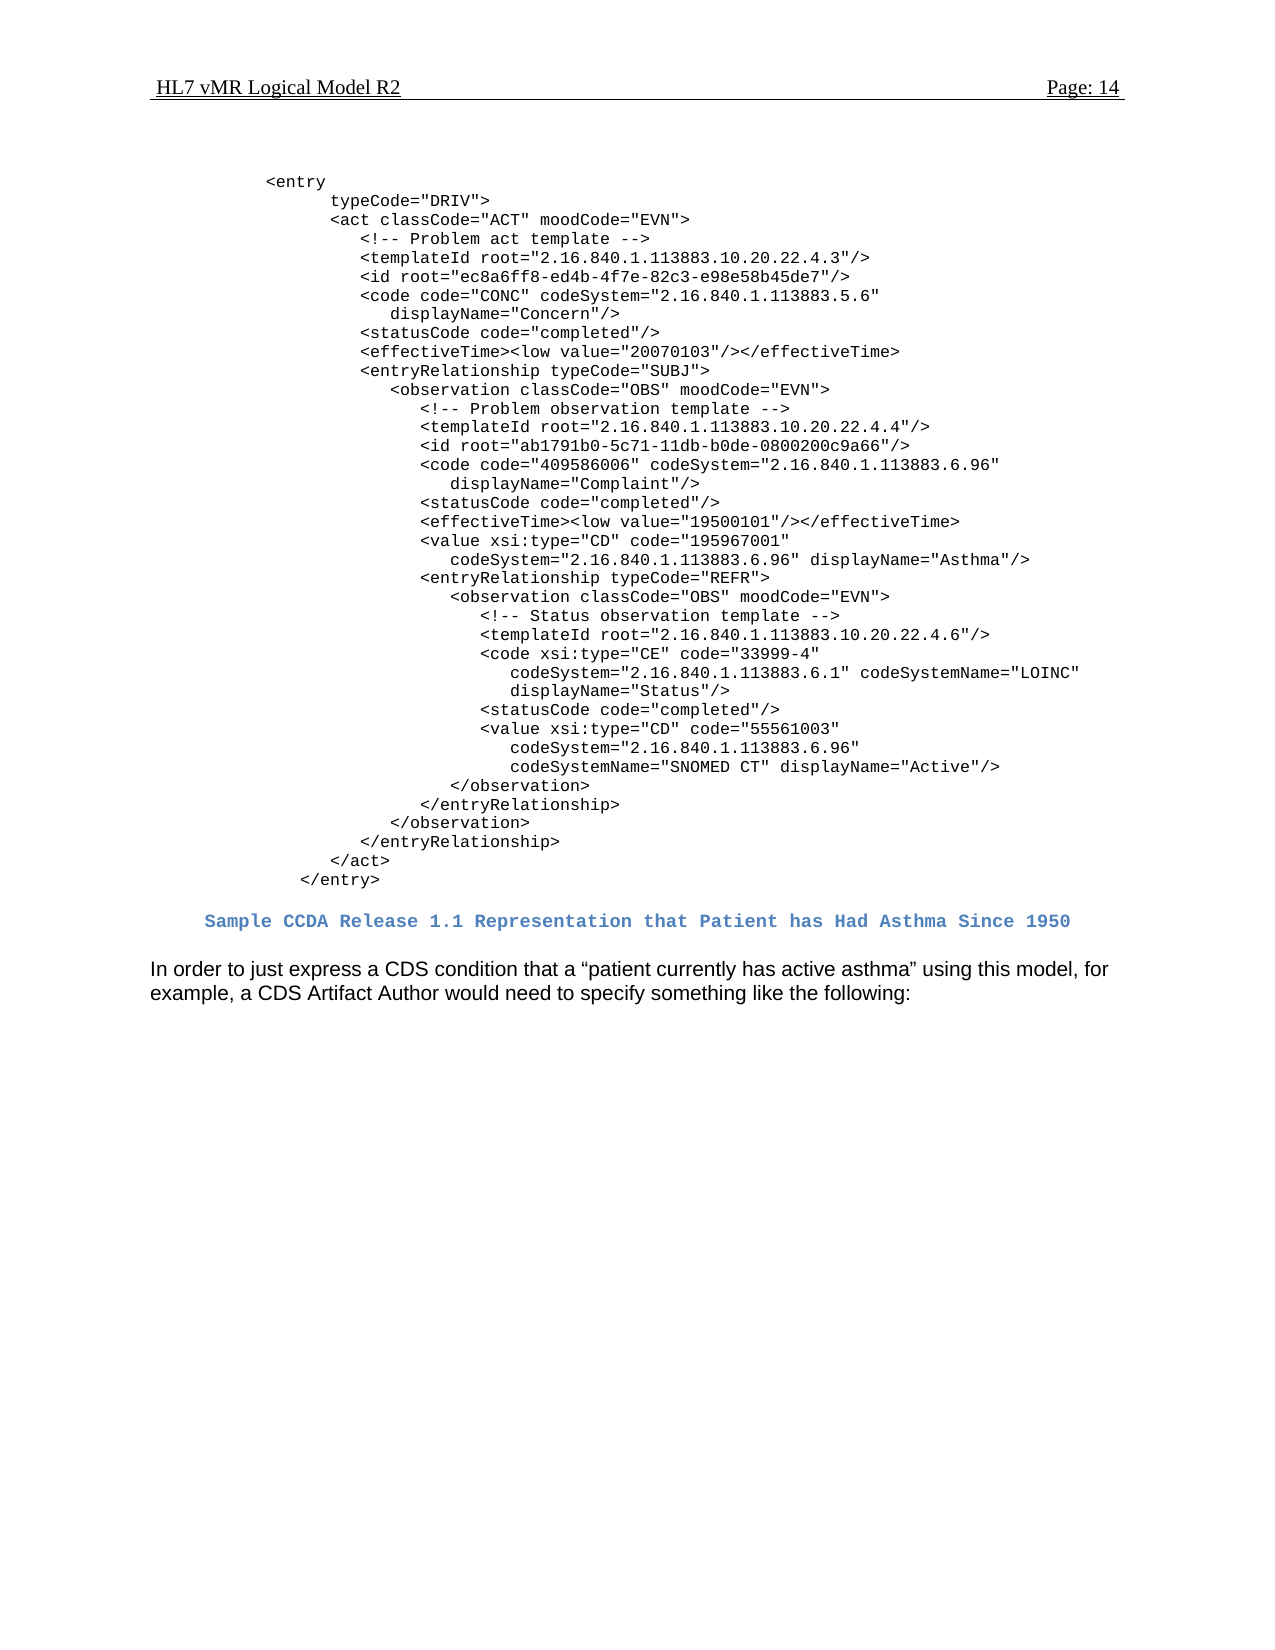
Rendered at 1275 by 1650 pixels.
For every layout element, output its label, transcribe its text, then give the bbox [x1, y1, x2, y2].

text </entryRelationship> [150, 834, 1125, 853]
text <entryRelationship typeCode="REFR"> [150, 570, 1125, 589]
text <observation classCode="OBS" moodCode="EVN"> [150, 589, 1125, 608]
text <!-- Problem act template --> [150, 231, 1125, 249]
text <code code="CONC" codeSystem="2.16.840.1.113883.5.6" [150, 287, 1125, 306]
text <!-- Problem observation template --> [150, 400, 1125, 419]
text </observation> [150, 815, 1125, 834]
text <entryRelationship typeCode="SUBJ"> [150, 362, 1125, 381]
text <code code="409586006" codeSystem="2.16.840.1.113883.6.96" [150, 457, 1125, 476]
text <!-- Status observation template --> [150, 608, 1125, 626]
text displayName="Concern"/> [150, 306, 1125, 325]
text Sample CCDA Release 1.1 Representation that Patient has Had Asthma Since 1950 [150, 912, 1125, 933]
text <templateId root="2.16.840.1.113883.10.20.22.4.4"/> [150, 419, 1125, 438]
text </observation> [150, 777, 1125, 796]
text <templateId root="2.16.840.1.113883.10.20.22.4.6"/> [150, 626, 1125, 645]
text <code xsi:type="CE" code="33999-4" [150, 645, 1125, 664]
text <statusCode code="completed"/> [150, 494, 1125, 513]
text <entry [150, 174, 1125, 193]
text <value xsi:type="CD" code="195967001" [150, 532, 1125, 551]
text <value xsi:type="CD" code="55561003" [150, 721, 1125, 739]
text <templateId root="2.16.840.1.113883.10.20.22.4.3"/> [150, 249, 1125, 268]
text codeSystemName="SNOMED CT" displayName="Active"/> [150, 758, 1125, 777]
text </entry> [150, 872, 1125, 890]
text </act> [150, 853, 1125, 872]
text <effectiveTime><low value="19500101"/></effectiveTime> [150, 513, 1125, 532]
text <act classCode="ACT" moodCode="EVN"> [150, 212, 1125, 231]
text displayName="Status"/> [150, 683, 1125, 702]
text codeSystem="2.16.840.1.113883.6.96" [150, 739, 1125, 758]
text codeSystem="2.16.840.1.113883.6.1" codeSystemName="LOINC" [150, 664, 1125, 683]
text <id root="ec8a6ff8-ed4b-4f7e-82c3-e98e58b45de7"/> [150, 268, 1125, 287]
text typeCode="DRIV"> [150, 193, 1125, 212]
text </entryRelationship> [150, 796, 1125, 815]
text <observation classCode="OBS" moodCode="EVN"> [150, 381, 1125, 400]
text codeSystem="2.16.840.1.113883.6.96" displayName="Asthma"/> [150, 551, 1125, 570]
text <statusCode code="completed"/> [150, 325, 1125, 344]
text <statusCode code="completed"/> [150, 702, 1125, 721]
text <effectiveTime><low value="20070103"/></effectiveTime> [150, 344, 1125, 362]
text In order to just express a CDS condition that a “patient currently has active asthma” using this model, for example, a CDS Artifact Author would need to specify something like the following: [150, 957, 1125, 1005]
text <id root="ab1791b0-5c71-11db-b0de-0800200c9a66"/> [150, 438, 1125, 457]
text displayName="Complaint"/> [150, 476, 1125, 494]
